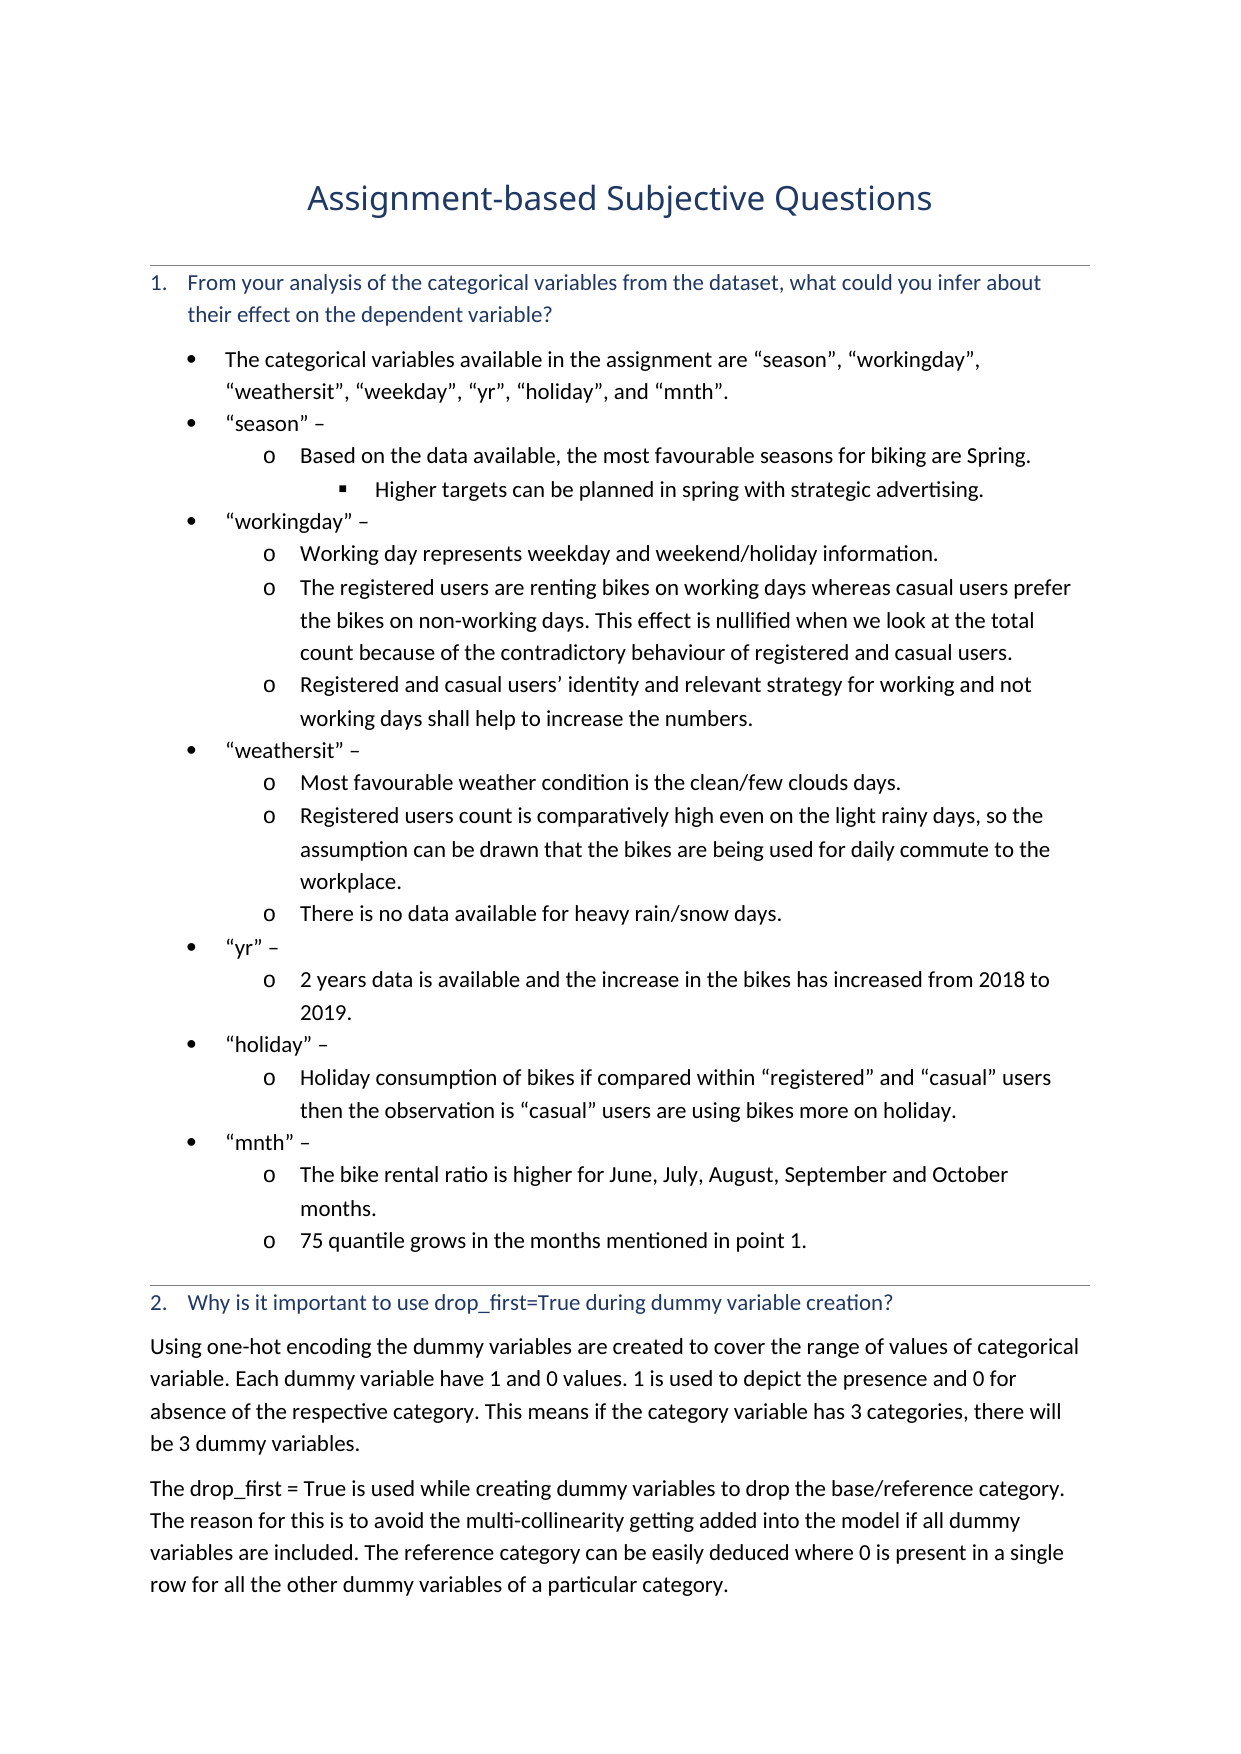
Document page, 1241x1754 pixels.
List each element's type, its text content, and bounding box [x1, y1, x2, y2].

text Using one-hot encoding the dummy variables are created to cover the range of values of categorical variable. Each dummy variable have 1 and 0 values. 1 is used to depict the presence and 0 for absence of the respective category. This means if the category variable has 3 categories, there will be 3 dummy variables. [150, 1332, 1090, 1457]
list “season” – [187, 409, 1090, 437]
subtitle Why is it important to use drop_first=True during dummy variable creation? [150, 1286, 1090, 1316]
list Holiday consumption of bikes if compared within “registered” and “casual” users then the observation is “casual” users are using bikes more on holiday. [262, 1063, 1090, 1124]
subtitle Assignment-based Subjective Questions [150, 175, 1090, 220]
list 2 years data is available and the increase in the bikes has increased from 2018 to 2019. [262, 965, 1090, 1026]
list 75 quantile grows in the months mentioned in point 1. [262, 1226, 1090, 1255]
list Most favourable weather condition is the clean/few clouds days. [262, 768, 1090, 797]
list The registered users are renting bikes on working days whereas casual users prefer the bikes on non-working days. This effect is nullified when we look at the total count because of the contradictory behaviour of registered and casual users. [262, 573, 1090, 666]
list “yr” – [187, 933, 1090, 961]
list The categorical variables available in the assignment are “season”, “workingday”, “weathersit”, “weekday”, “yr”, “holiday”, and “mnth”. [187, 345, 1090, 405]
list “workingday” – [187, 507, 1090, 535]
list “holiday” – [187, 1031, 1090, 1059]
list Registered and casual users’ identity and relevant strategy for working and not working days shall help to increase the numbers. [262, 670, 1090, 732]
list There is no data available for heavy rain/snow days. [262, 899, 1090, 928]
text The drop_first = True is used while creating dummy variables to drop the base/reference category. The reason for this is to avoid the multi-collinearity getting added into the model if all dummy variables are included. The reference category can be easily deduced where 0 is present in a single row for all the other dummy variables of a particular category. [150, 1474, 1090, 1598]
list Based on the data available, the most favourable seasons for biking are Spring. [262, 441, 1090, 470]
list Working day represents weekday and weekend/holiday information. [262, 539, 1090, 568]
list “mnth” – [187, 1128, 1090, 1156]
list Registered users count is comparatively high even on the light rainy days, so the assumption can be drawn that the bikes are being used for daily commute to the workplace. [262, 802, 1090, 895]
subtitle From your analysis of the categorical variables from the dataset, what could you infer about their effect on the dependent variable? [150, 266, 1090, 328]
list “weathersit” – [187, 736, 1090, 764]
list The bike rental ratio is higher for June, July, August, September and October months. [262, 1161, 1090, 1222]
list Higher targets can be planned in spring with strategic advertising. [337, 475, 1090, 503]
